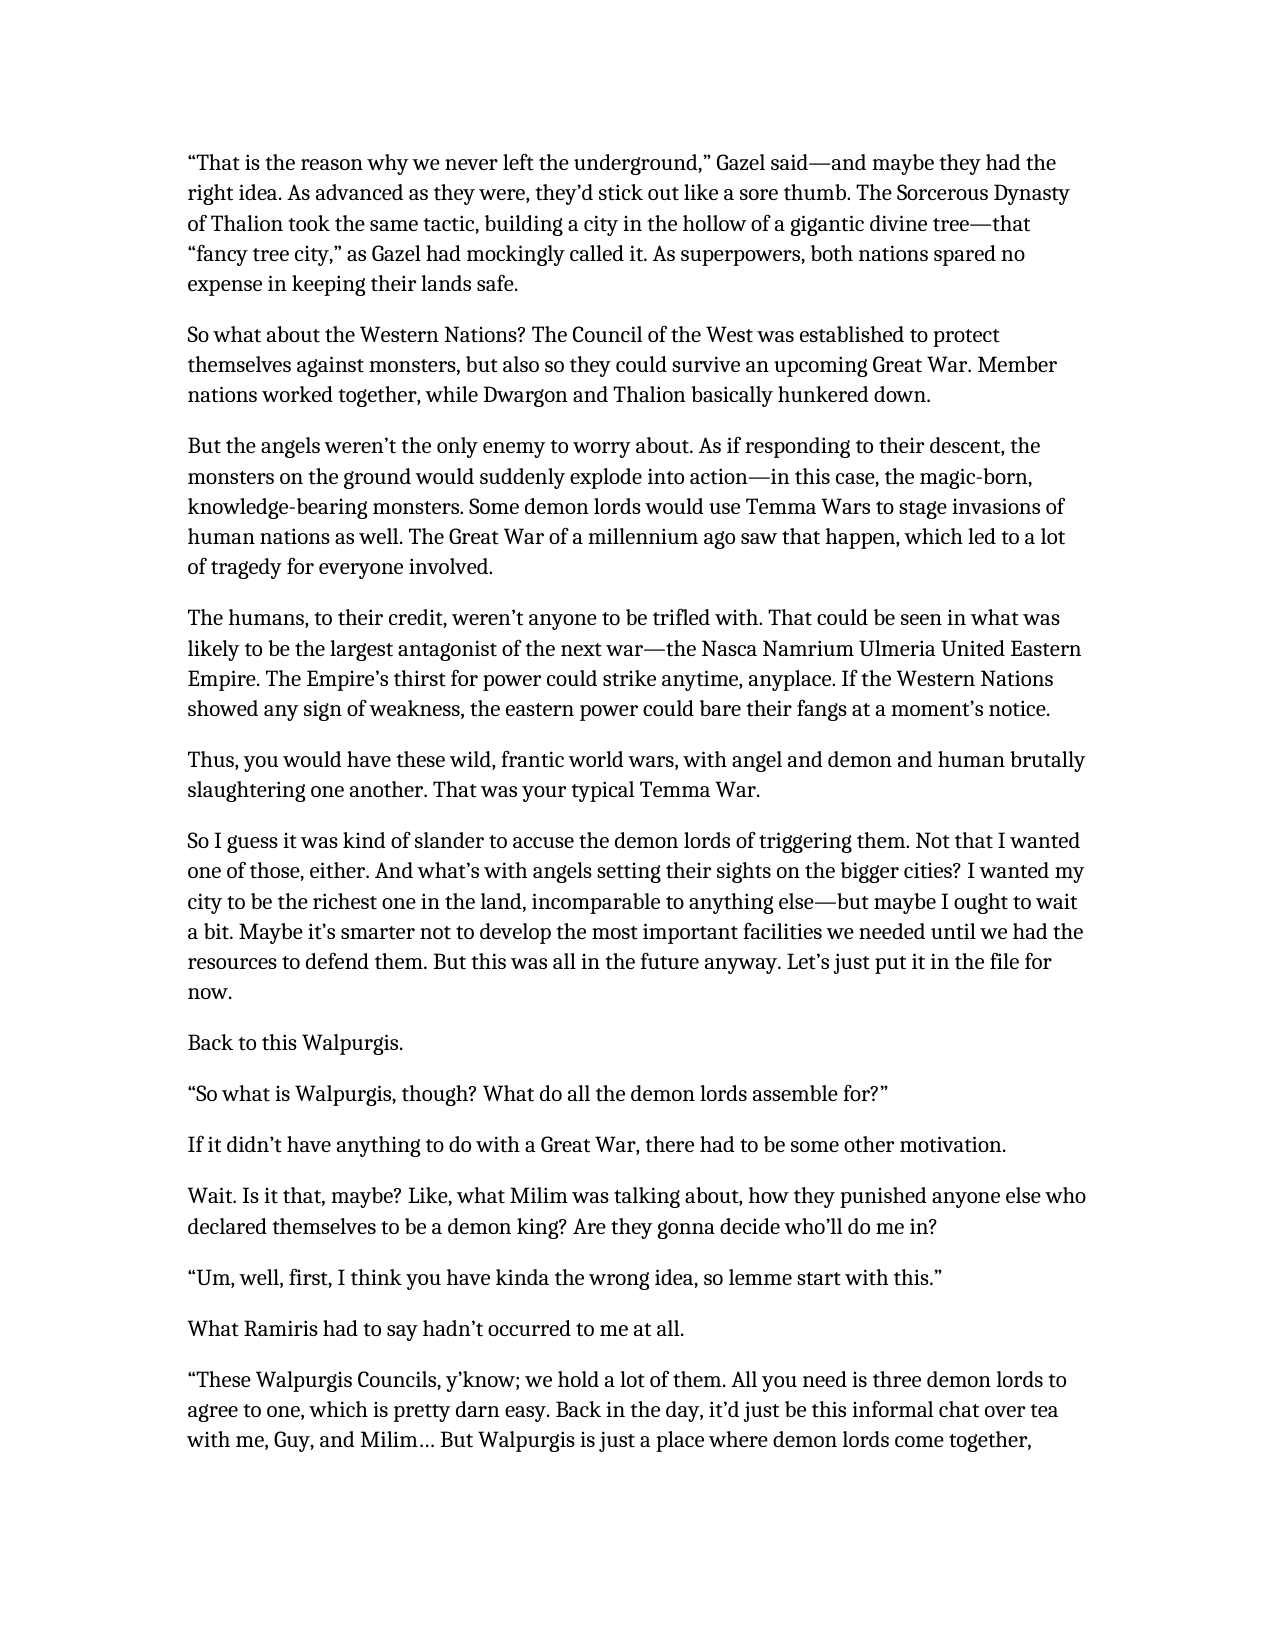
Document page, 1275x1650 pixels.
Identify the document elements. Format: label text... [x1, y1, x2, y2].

text If it didn’t have anything to do with a Great War, there had to be some other motivation. [187, 1132, 1087, 1159]
text Thus, you would have these wild, frantic world wars, with angel and demon and human brutally slaughtering one another. That was your typical Temma War. [187, 747, 1087, 803]
text The humans, to their credit, weren’t anyone to be trifled with. That could be seen in what was likely to be the largest antagonist of the next war—the Nasca Namrium Ulmeria United Eastern Empire. The Empire’s thirst for power could strike anytime, anyplace. If the Western Nations showed any sign of weakness, the eastern power could bare their fangs at a moment’s notice. [187, 605, 1087, 722]
text What Ramiris had to say hadn’t occurred to me at all. [187, 1316, 1087, 1342]
text So what about the Western Nations? The Council of the West was established to protect themselves against monsters, but also so they could survive an upcoming Great War. Member nations worked together, while Dwargon and Thalion basically hunkered down. [187, 322, 1087, 409]
text “Um, well, first, I think you have kinda the wrong idea, so lemme start with this.” [187, 1264, 1087, 1291]
text But the angels weren’t the only enemy to worry about. As if responding to their descent, the monsters on the ground would suddenly explode into action—in this case, the magic-born, knowledge-bearing monsters. Some demon lords would use Temma Wars to stage invasions of human nations as well. The Great War of a millennium ago saw that happen, which led to a lot of tragedy for everyone involved. [187, 433, 1087, 581]
text Back to this Walpurgis. [187, 1030, 1087, 1057]
text “That is the reason why we never left the underground,” Gazel said—and maybe they had the right idea. As advanced as they were, they’d stick out like a sore thumb. The Sorcerous Dynasty of Thalion took the same tactic, building a city in the hollow of a gigantic divine tree—that “fancy tree city,” as Gazel had mockingly called it. As superpowers, both nations spared no expense in keeping their lands safe. [187, 150, 1087, 297]
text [187, 1367, 1087, 1453]
text Wait. Is it that, maybe? Like, what Milim was talking about, how they punished anyone else who declared themselves to be a demon king? Are they gonna decide who’ll do me in? [187, 1183, 1087, 1240]
text So I guess it was kind of slander to accuse the demon lords of triggering them. Not that I wanted one of those, either. And what’s with angels setting their sights on the bigger cities? I wanted my city to be the richest one in the land, incomparable to anything else—but maybe I ought to wait a bit. Maybe it’s smarter not to develop the most important facilities we needed until we had the resources to defend them. But this was all in the future anyway. Let’s just put it in the file for now. [187, 828, 1087, 1006]
text “So what is Walpurgis, though? What do all the demon lords assemble for?” [187, 1081, 1087, 1108]
